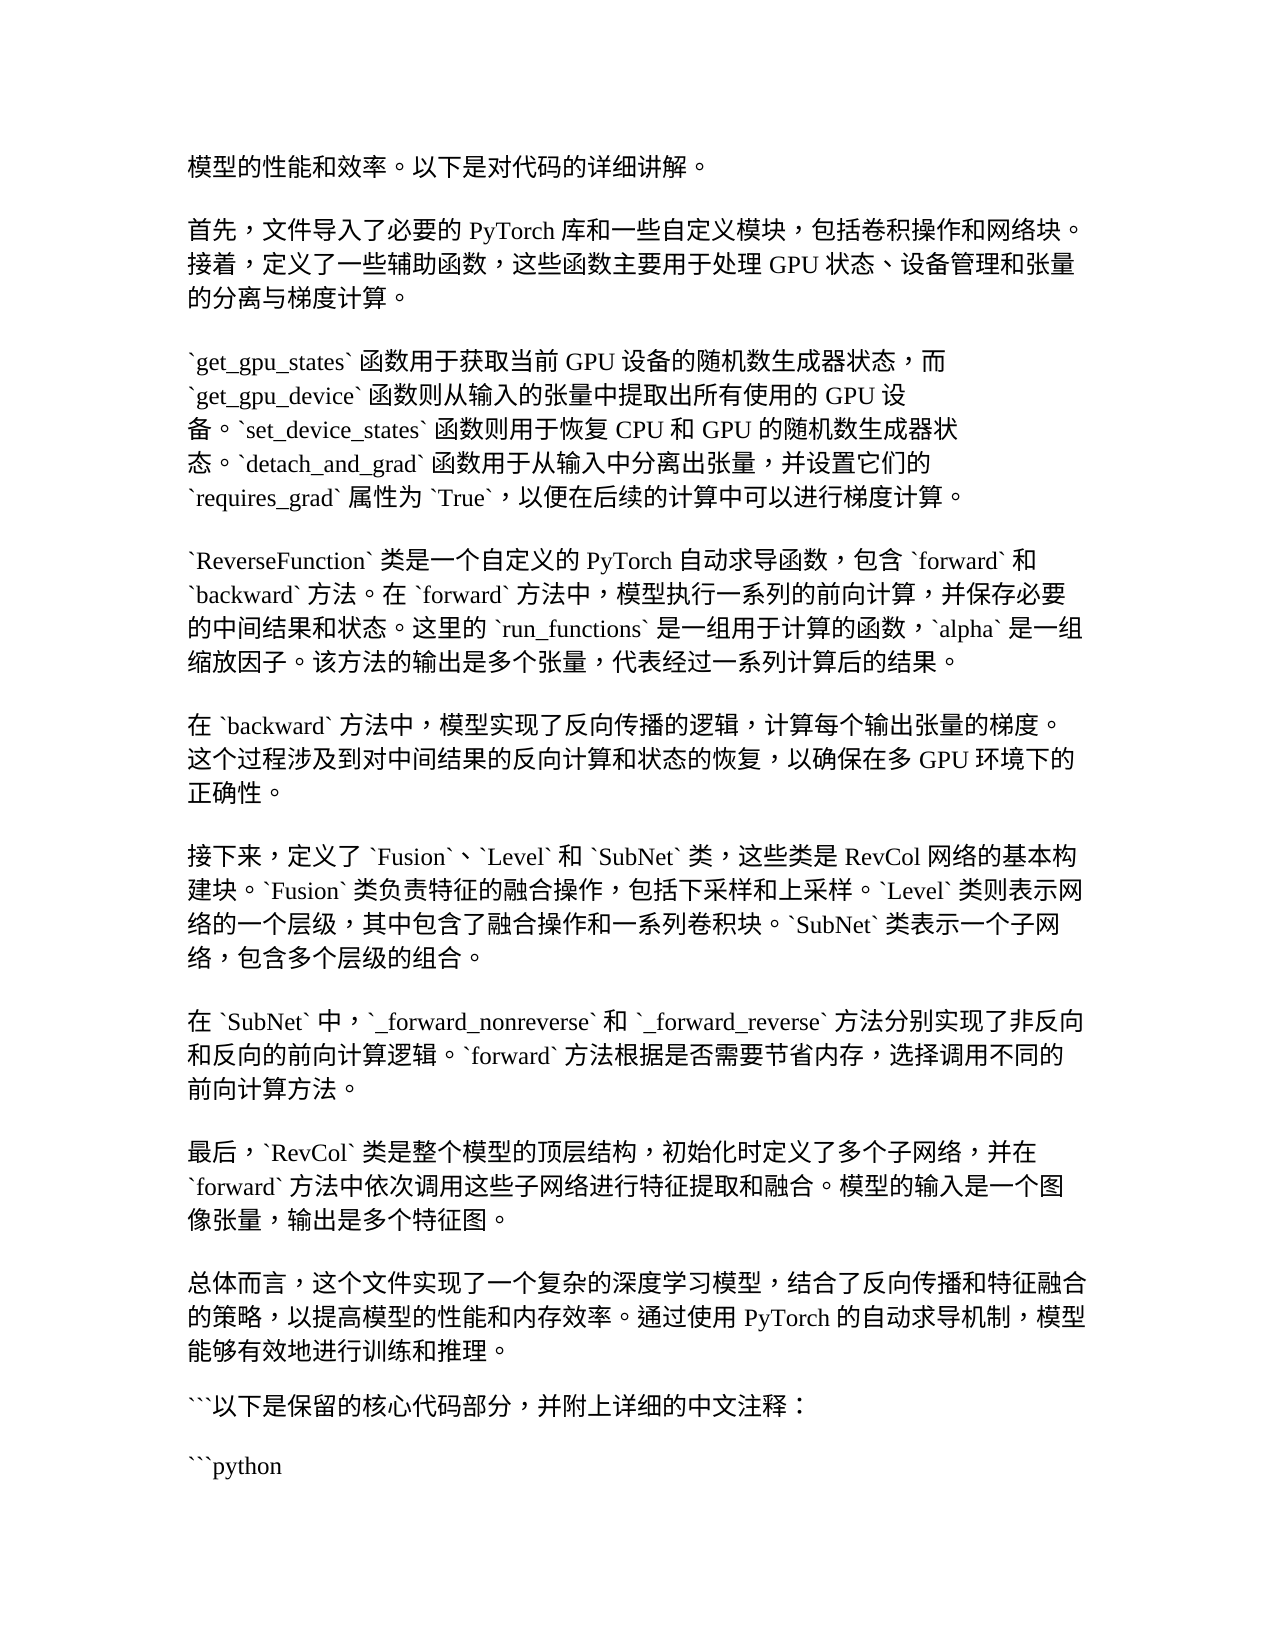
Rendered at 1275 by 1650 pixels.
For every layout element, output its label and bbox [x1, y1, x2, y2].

text [187, 1389, 1087, 1480]
text [187, 150, 1087, 1368]
